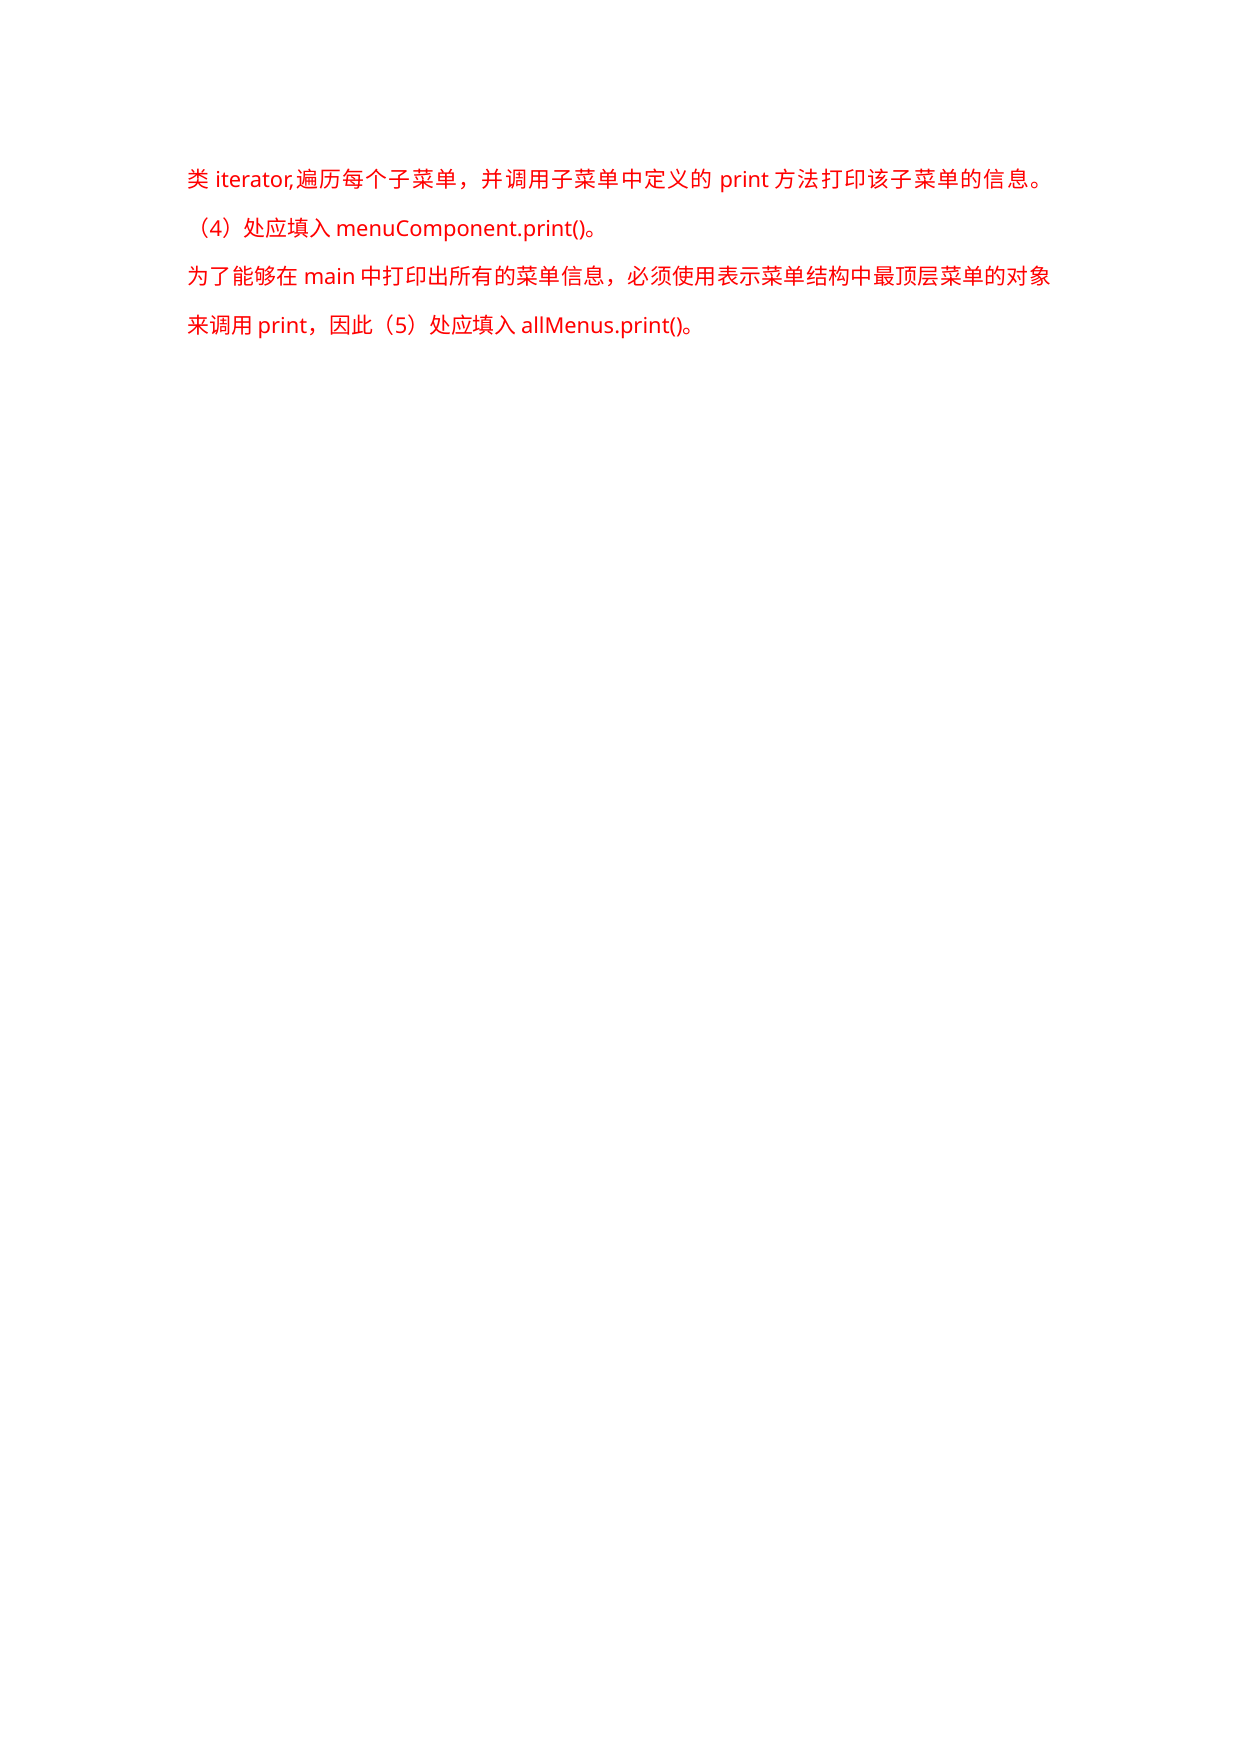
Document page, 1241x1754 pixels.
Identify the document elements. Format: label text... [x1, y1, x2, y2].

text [187, 162, 1053, 243]
text 为了能够在main中打印出所有的菜单信息，必须使用表示菜单结构中最顶层菜单的对象来调用print，因此（5）处应填入allMenus.print()。 [187, 259, 1053, 340]
